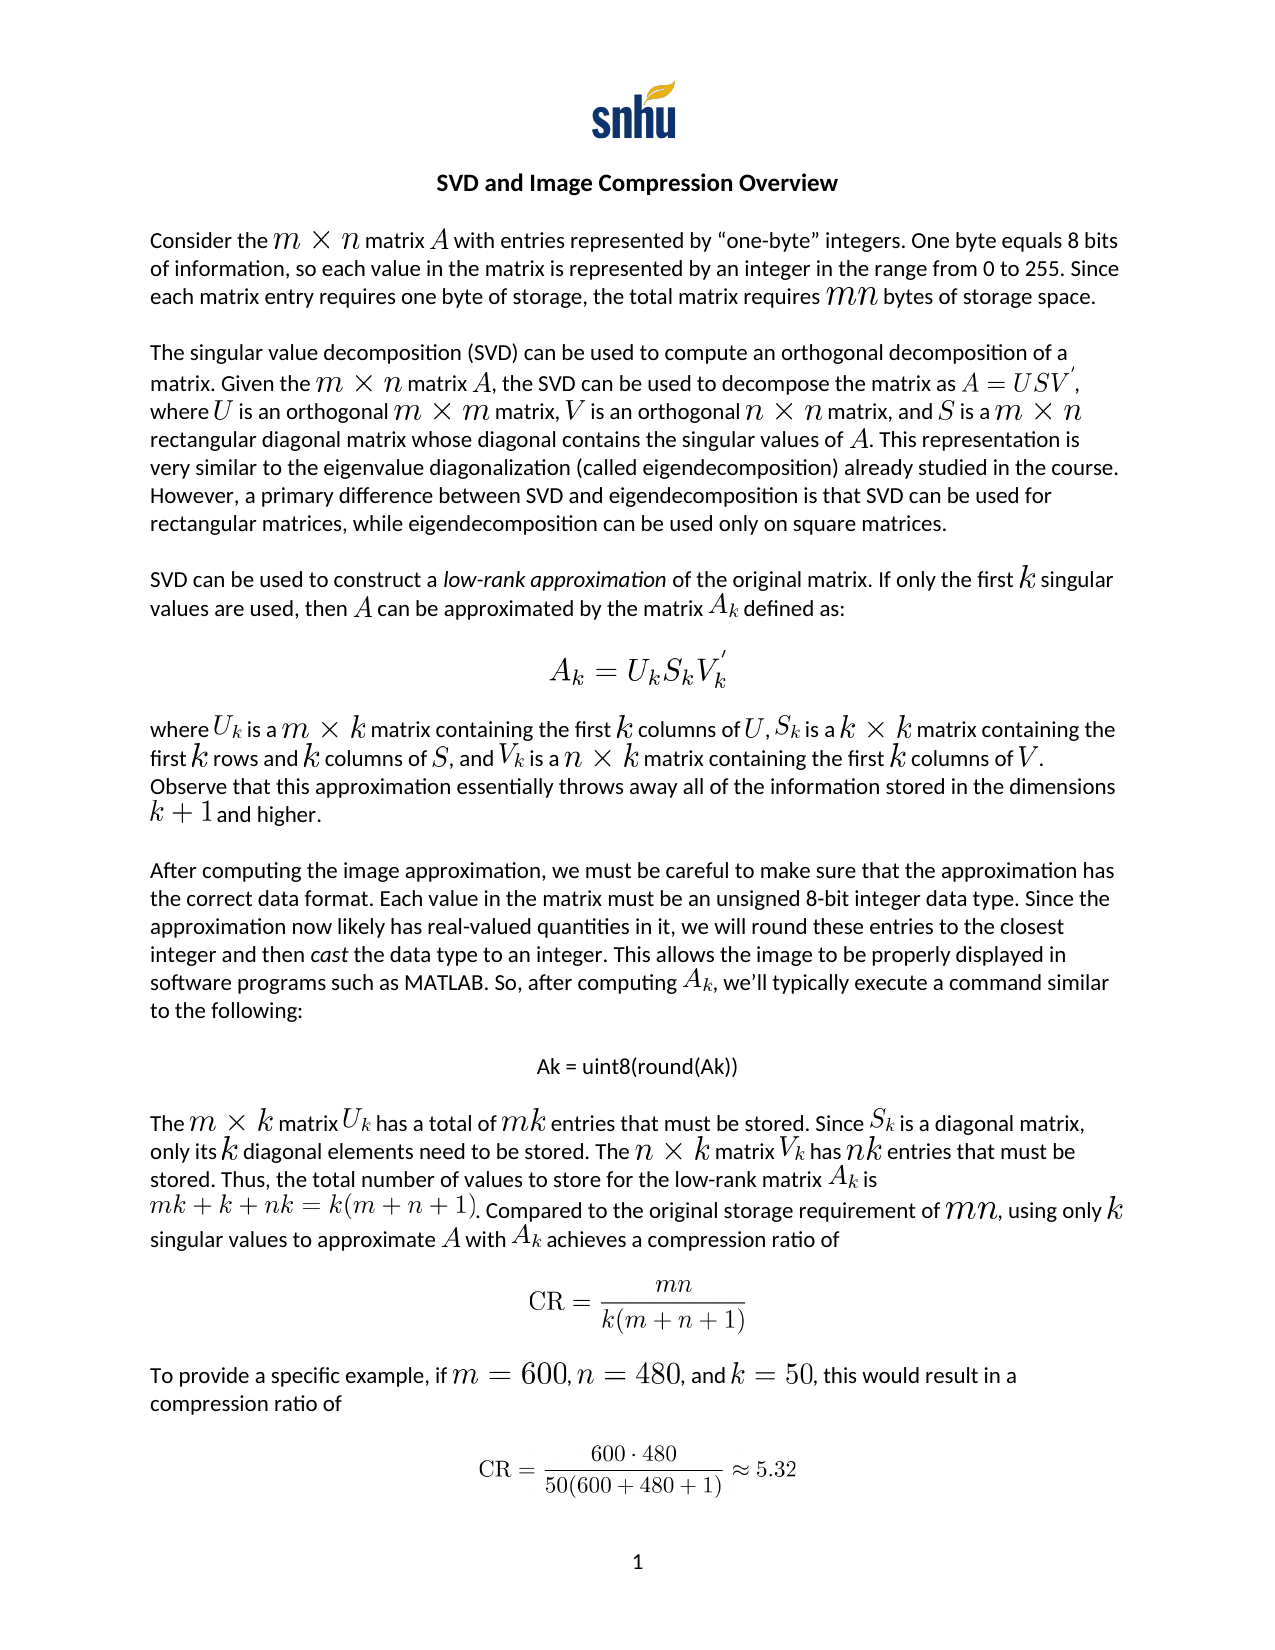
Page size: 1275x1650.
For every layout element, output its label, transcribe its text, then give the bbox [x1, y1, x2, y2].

picture [946, 1202, 998, 1219]
picture [775, 715, 800, 738]
picture [530, 1280, 746, 1334]
picture [1019, 565, 1036, 588]
picture [353, 596, 372, 617]
picture [273, 231, 360, 249]
text The matrix has a total of entries that must be stored. Since is a diagonal matrix, only its diagonal elements need to be stored. The matrix has entries that must be stored. Thus, the total number of values to store for the low-rank matrix is . Compared to the original storage requirement of , using only singular values to approximate with achieves a compression ratio of [150, 1108, 1125, 1253]
picture [890, 743, 906, 767]
picture [549, 650, 726, 688]
picture [192, 743, 208, 767]
picture [150, 800, 212, 823]
picture [430, 228, 449, 249]
picture [511, 1224, 542, 1247]
picture [1107, 1196, 1123, 1219]
picture [617, 715, 633, 738]
picture [849, 428, 869, 448]
picture [472, 372, 491, 392]
picture [731, 1362, 813, 1384]
picture [1018, 746, 1039, 767]
picture [189, 1108, 273, 1131]
picture [564, 743, 639, 767]
text where is a matrix containing the first columns of , is a matrix containing the first rows and columns of , and is a matrix containing the first columns of . Observe that this approximation essentially throws away all of the information stored in the dimensions and higher. [150, 715, 1125, 828]
text The singular value decomposition (SVD) can be used to compute an orthogonal decomposition of a matrix. Given the matrix , the SVD can be used to decompose the matrix as , where is an orthogonal matrix, is an orthogonal matrix, and is a rectangular diagonal matrix whose diagonal contains the singular values of . This representation is very similar to the eigenvalue diagonalization (called eigendecomposition) already studied in the course. However, a primary difference between SVD and eigendecomposition is that SVD can be used for rectangular matrices, while eigendecomposition can be used only on square matrices. [150, 338, 1125, 537]
picture [452, 1362, 567, 1384]
picture [846, 1136, 882, 1160]
picture [150, 1193, 475, 1219]
text Ak = uint8(round(Ak)) [150, 1052, 1125, 1081]
picture [577, 1362, 680, 1384]
picture [499, 743, 524, 767]
picture [343, 1108, 371, 1131]
picture [938, 400, 955, 420]
subtitle SVD and Image Compression Overview [150, 167, 1125, 198]
picture [565, 400, 586, 420]
picture [826, 287, 878, 305]
picture [222, 1136, 238, 1160]
picture [282, 715, 366, 738]
picture [573, 75, 702, 147]
picture [746, 403, 823, 420]
text After computing the image approximation, we must be careful to make sure that the approximation has the correct data format. Each value in the matrix must be an unsigned 8-bit integer data type. Since the approximation now likely has real-valued quantities in it, we will round these entries to the closest integer and then cast the data type to an integer. This allows the image to be properly displayed in software programs such as MATLAB. So, after computing , we’ll typically execute a command similar to the following: [150, 856, 1125, 1024]
picture [840, 715, 912, 738]
picture [961, 366, 1074, 392]
text Consider the matrix with entries represented by “one-byte” integers. One byte equals 8 bits of information, so each value in the matrix is represented by an integer in the range from 0 to 255. Since each matrix entry requires one byte of storage, the total matrix requires bytes of storage space. [150, 226, 1125, 310]
picture [828, 1165, 858, 1188]
picture [432, 746, 449, 767]
picture [708, 593, 739, 617]
picture [441, 1227, 461, 1247]
picture [870, 1108, 895, 1131]
picture [745, 718, 765, 738]
picture [995, 403, 1082, 420]
picture [214, 400, 234, 420]
picture [635, 1136, 710, 1160]
text SVD can be used to construct a low-rank approximation of the original matrix. If only the first singular values are used, then can be approximated by the matrix defined as: [150, 565, 1125, 622]
picture [316, 375, 402, 392]
picture [502, 1108, 546, 1131]
picture [479, 1445, 796, 1498]
picture [303, 743, 320, 767]
picture [394, 403, 490, 420]
text To provide a specific example, if , , and , this would result in a compression ratio of [150, 1361, 1125, 1417]
picture [779, 1136, 805, 1160]
picture [214, 715, 242, 738]
picture [682, 968, 713, 991]
